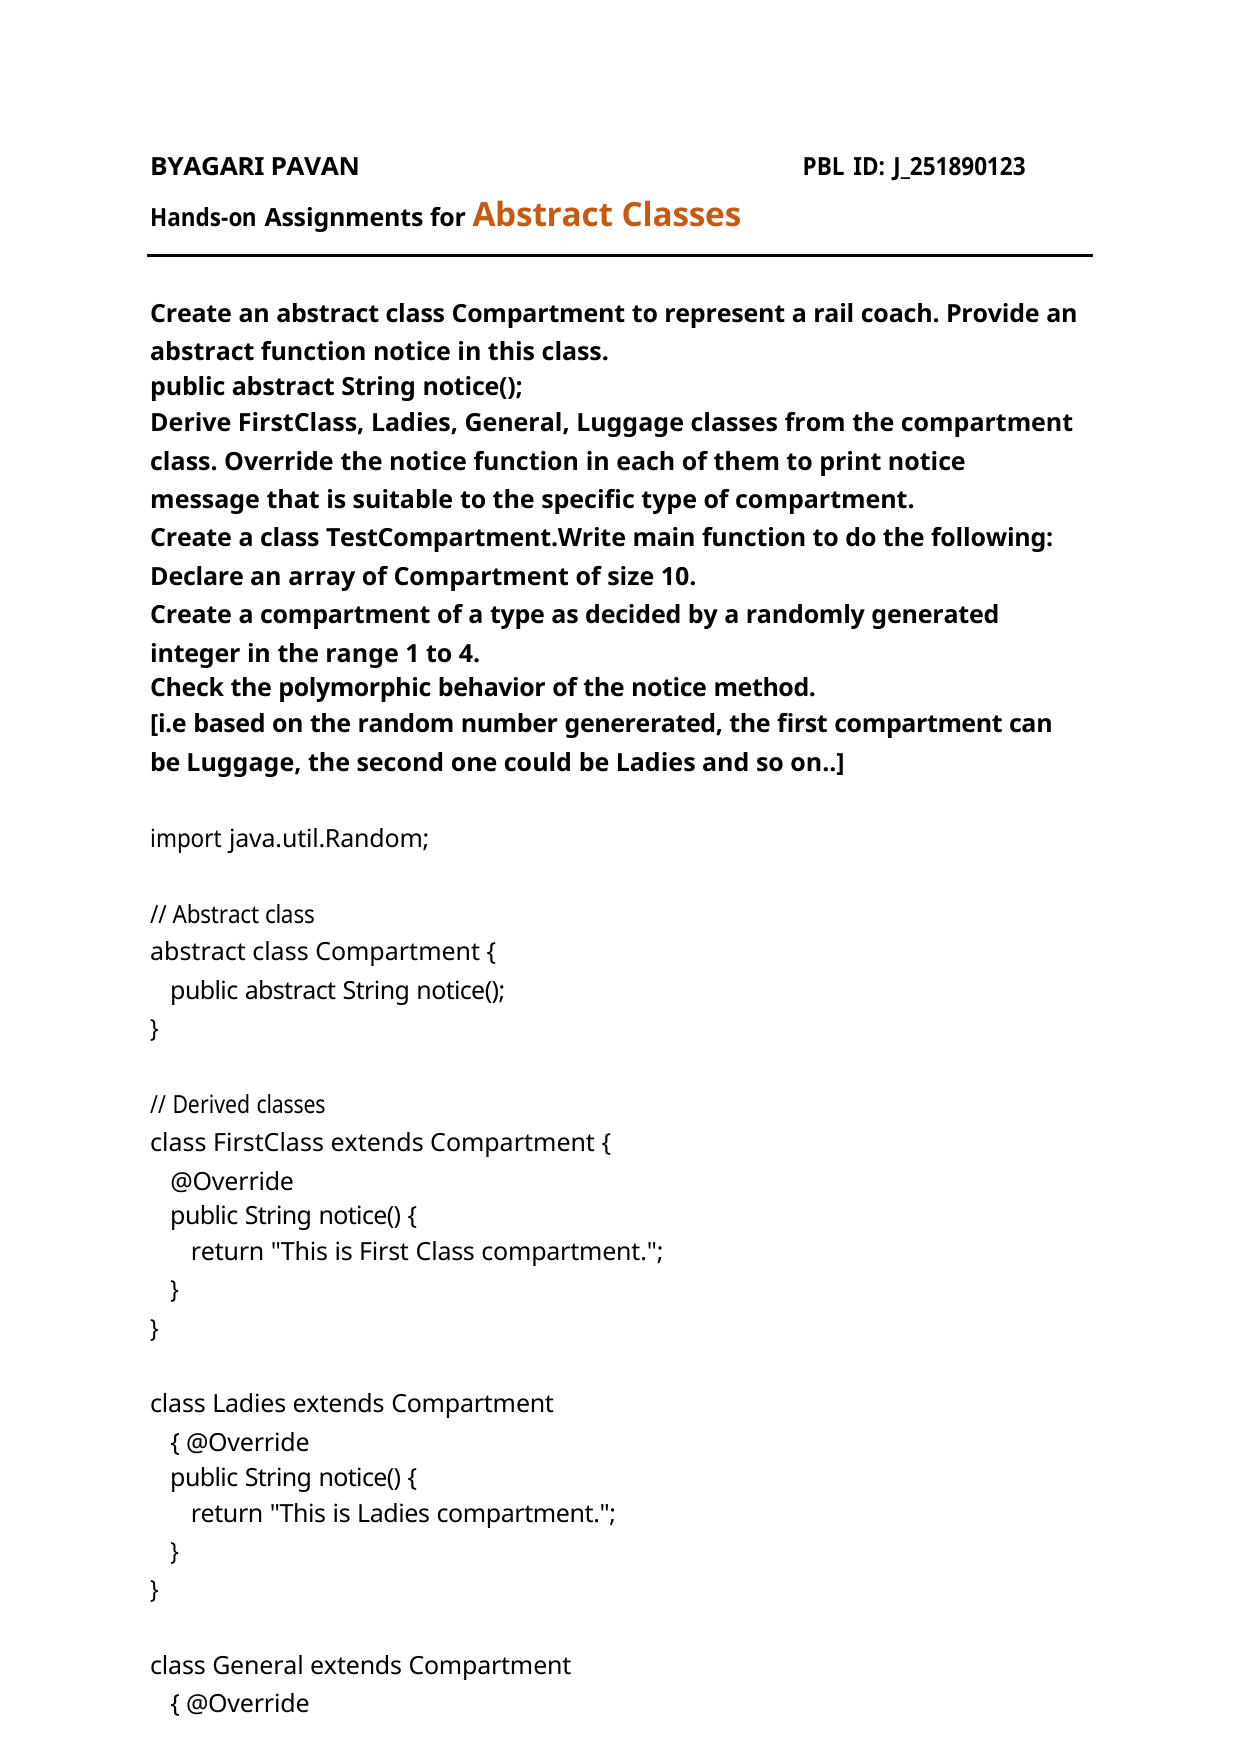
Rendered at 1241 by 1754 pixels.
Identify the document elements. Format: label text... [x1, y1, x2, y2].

text abstract class Compartment { public abstract String notice(); [150, 934, 543, 1006]
text Check the polymorphic behavior of the notice method. [150, 674, 1078, 702]
text class General extends Compartment { @Override [150, 1647, 652, 1720]
text } [150, 1011, 1078, 1045]
text } [170, 1272, 1078, 1306]
text [i.e based on the random number genererated, the first compartment can be Luggage, the second one could be Ladies and so on..] [150, 706, 1078, 778]
text // Abstract class [150, 896, 1078, 930]
text Create a class TestCompartment.Write main function to do the following: Declare an array of Compartment of size 10. [150, 520, 1077, 593]
text // Derived classes [150, 1087, 1078, 1121]
text Hands-on Assignments for Abstract Classes [150, 191, 1078, 236]
text Create a compartment of a type as decided by a randomly generated integer in the range 1 to 4. [150, 597, 1077, 669]
text return "This is First Class compartment."; [191, 1234, 1078, 1268]
text } [150, 1572, 1078, 1606]
text BYAGARI PAVAN PBL ID: J_251890123 [150, 148, 1078, 182]
text public String notice() { [170, 1463, 1078, 1492]
text public abstract String notice(); [150, 372, 1078, 401]
text return "This is Ladies compartment."; [191, 1495, 1078, 1529]
text class Ladies extends Compartment { @Override [150, 1386, 652, 1458]
text Create an abstract class Compartment to represent a rail coach. Provide an abstract function notice in this class. [150, 295, 1078, 368]
text public String notice() { [170, 1202, 1078, 1230]
text Derive FirstClass, Ladies, General, Luggage classes from the compartment class. Override the notice function in each of them to print notice message that is suitable to the specific type of compartment. [150, 405, 1077, 516]
text } [170, 1533, 1078, 1567]
text import java.util.Random; [150, 820, 1078, 854]
text } [150, 1310, 1078, 1344]
text class FirstClass extends Compartment { @Override [150, 1125, 652, 1197]
